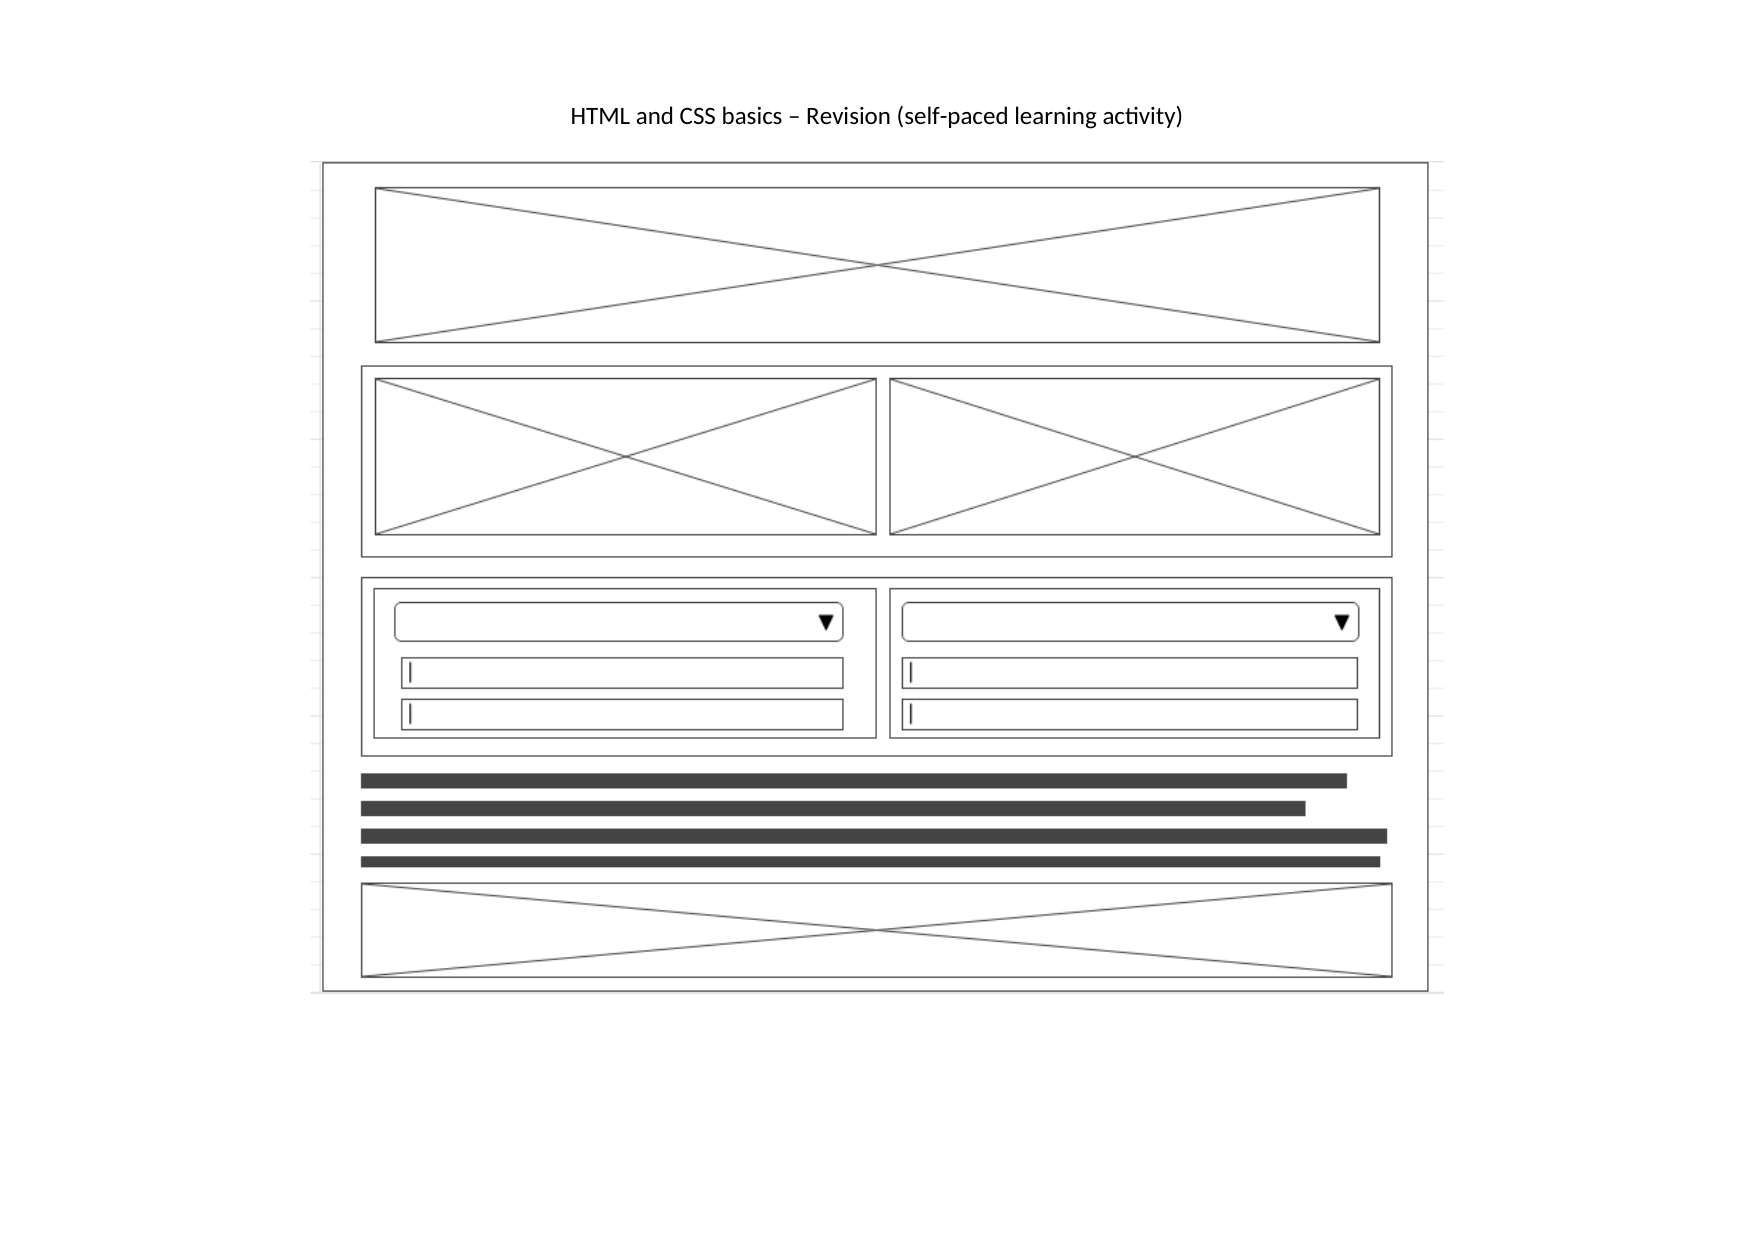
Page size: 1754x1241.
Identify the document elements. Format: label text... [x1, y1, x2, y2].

text HTML and CSS basics – Revision (self-paced learning activity) [150, 100, 1604, 131]
picture [310, 161, 1444, 994]
